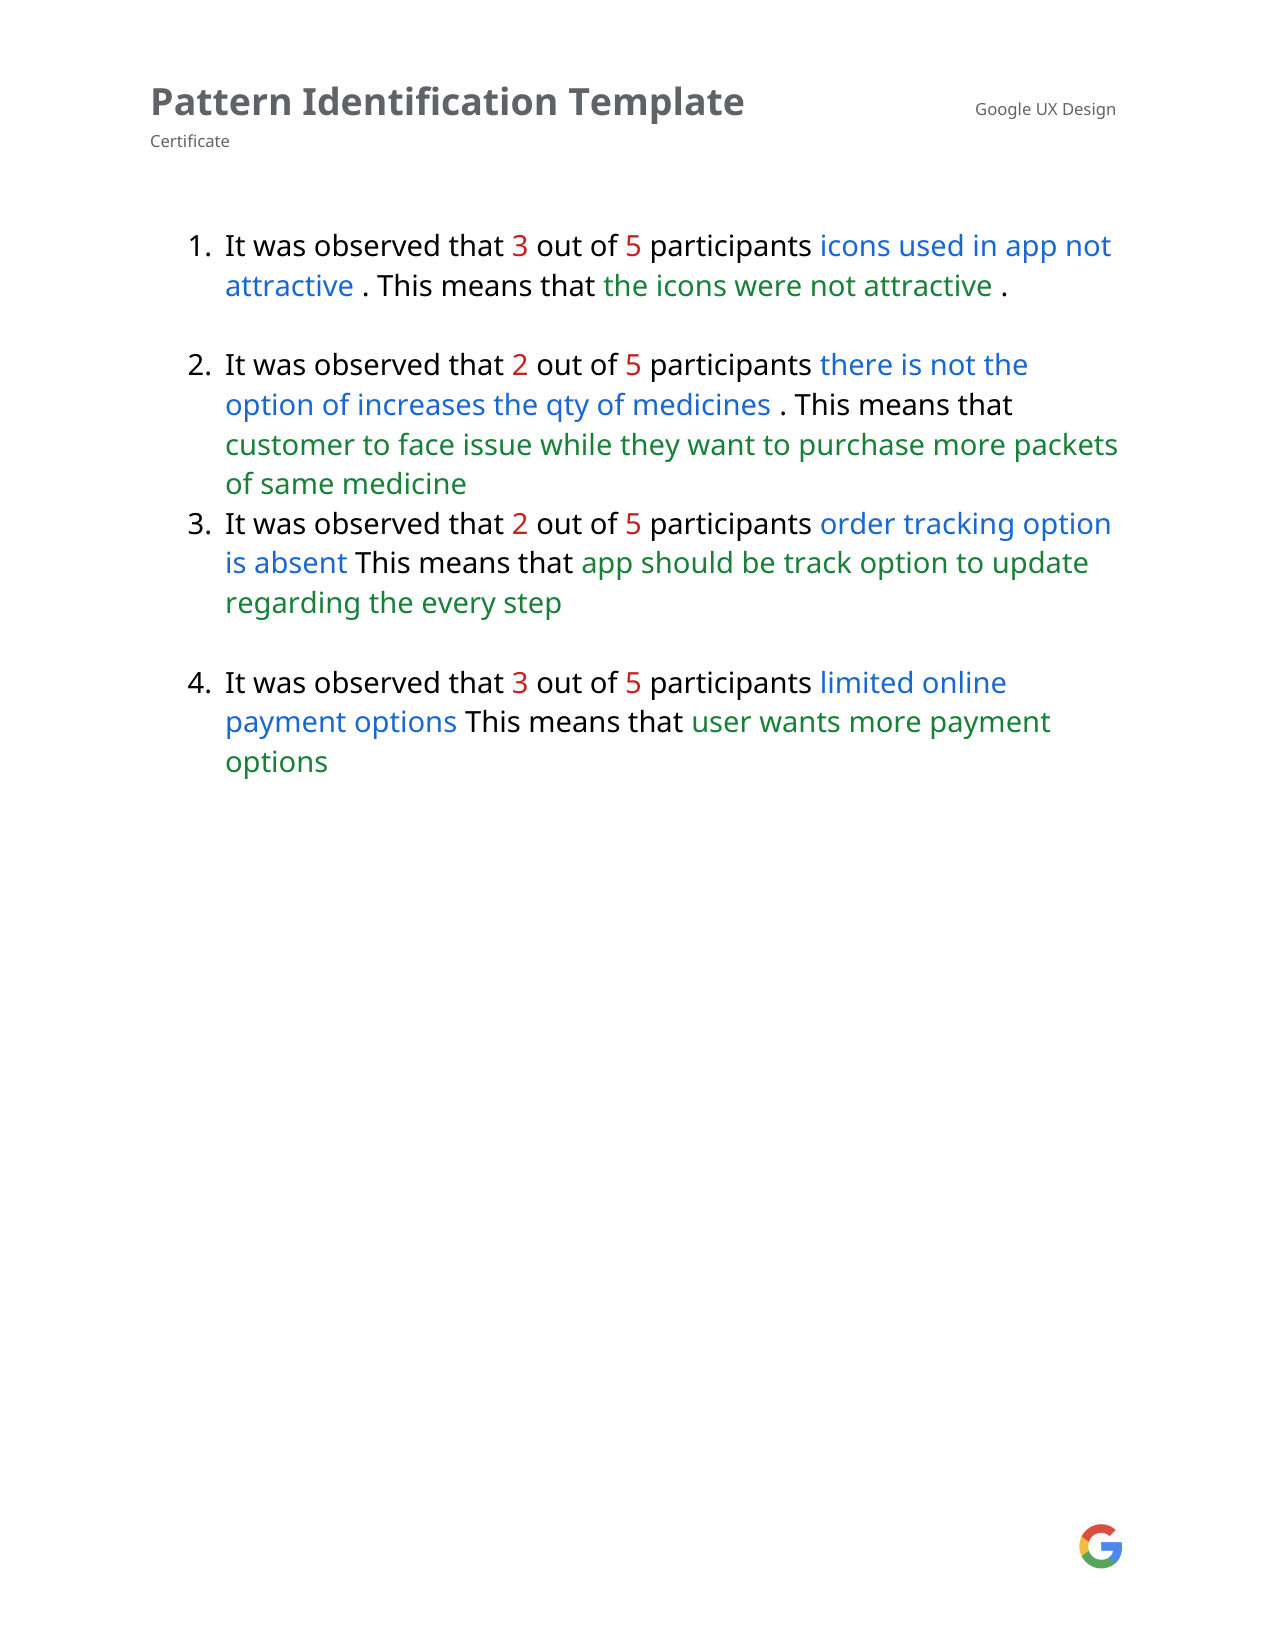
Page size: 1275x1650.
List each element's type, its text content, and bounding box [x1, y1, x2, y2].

picture [1076, 1522, 1125, 1572]
list It was observed that 3 out of 5 participants icons used in app not attractive . This means that the icons were not attractive . [187, 225, 1125, 305]
list It was observed that 2 out of 5 participants there is not the option of increases the qty of medicines . This means that customer to face issue while they want to purchase more packets of same medicine [187, 344, 1125, 503]
list It was observed that 2 out of 5 participants order tracking option is absent This means that app should be track option to update regarding the every step [187, 503, 1125, 622]
list It was observed that 3 out of 5 participants limited online payment options This means that user wants more payment options [187, 662, 1125, 781]
